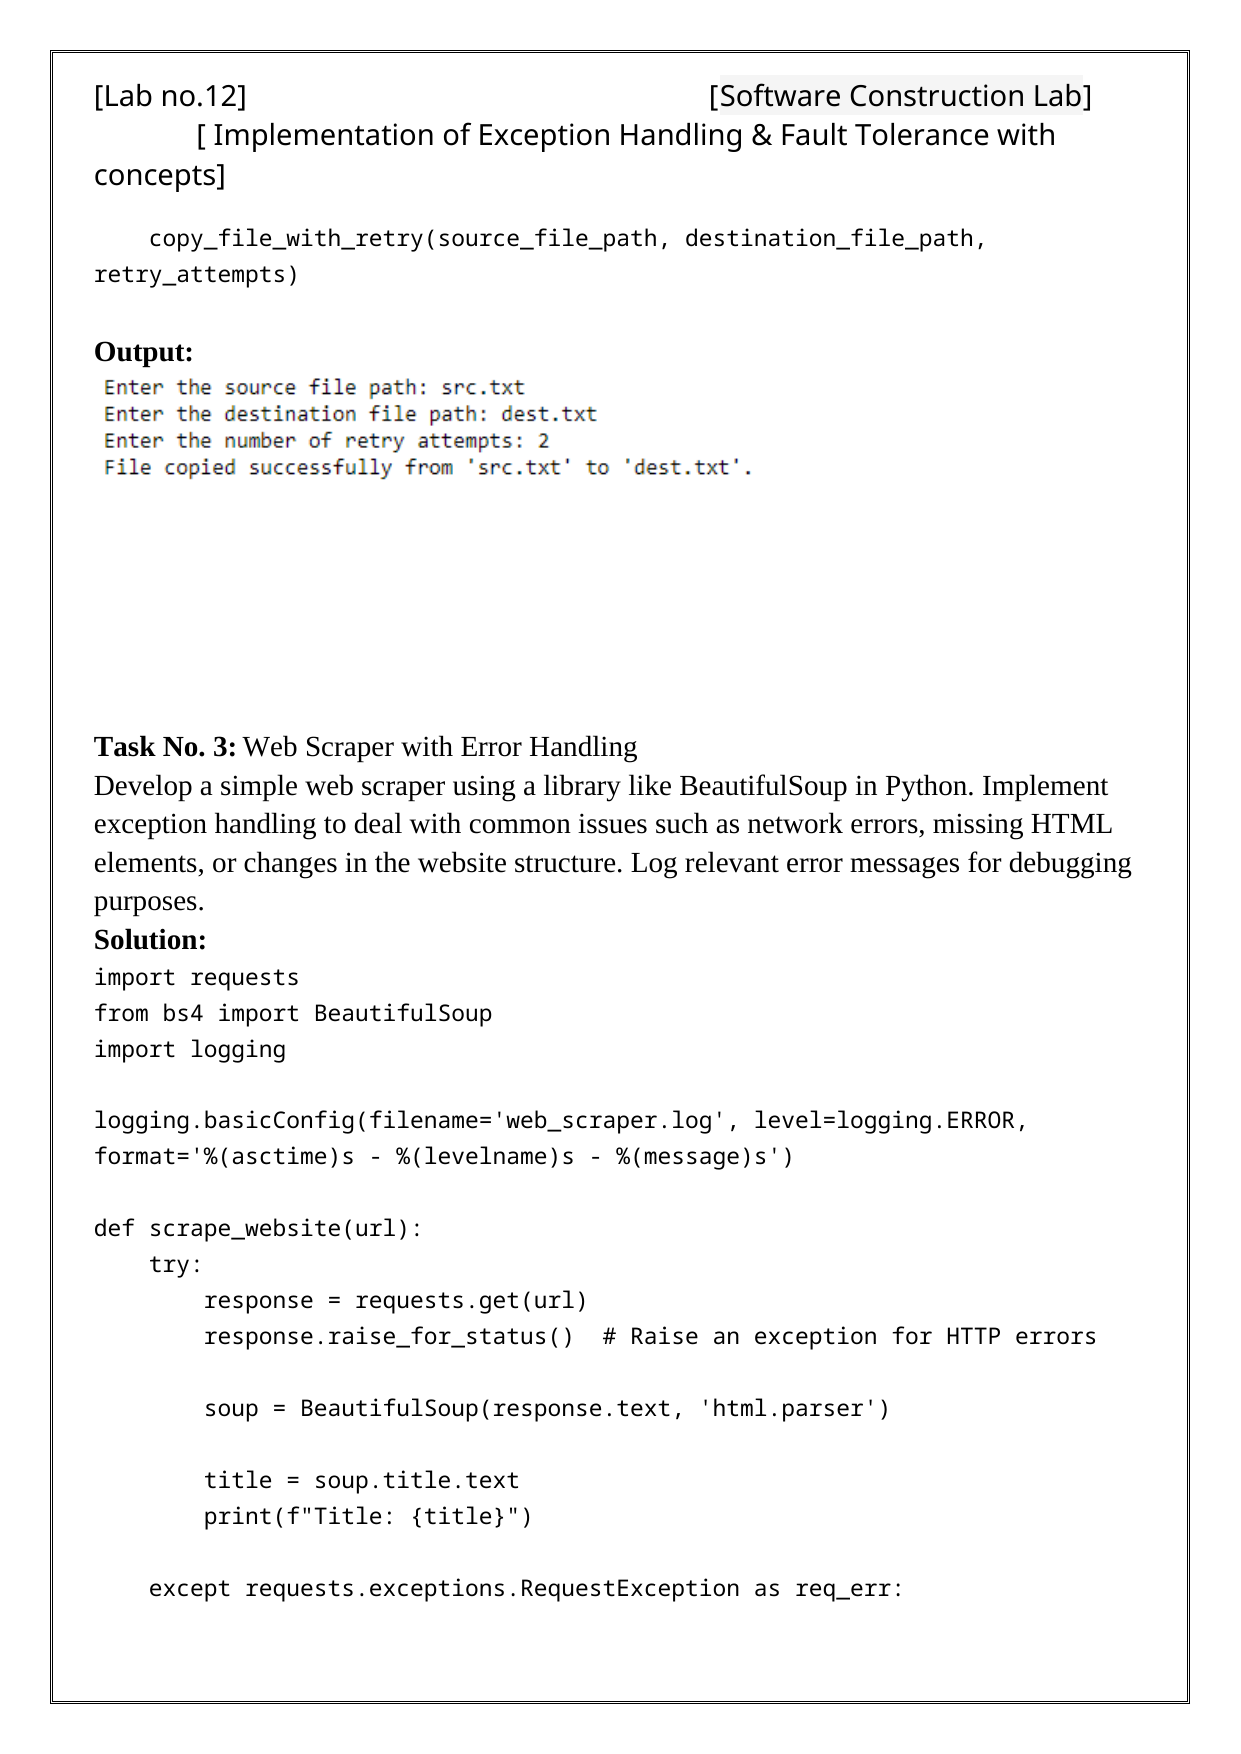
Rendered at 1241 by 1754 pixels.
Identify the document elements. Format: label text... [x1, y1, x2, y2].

text import requests [94, 961, 1165, 992]
text print(f"Title: {title}") [94, 1500, 1165, 1531]
text def scrape_website(url): [94, 1212, 1165, 1243]
text Task No. 3: Web Scraper with Error Handling [94, 729, 1165, 763]
text logging.basicConfig(filename='web_scraper.log', level=logging.ERROR, format='%(asctime)s - %(levelname)s - %(message)s') [94, 1104, 1165, 1172]
text except requests.exceptions.RequestException as req_err: [94, 1572, 1165, 1603]
text from bs4 import BeautifulSoup [94, 997, 1165, 1028]
text Develop a simple web scraper using a library like BeautifulSoup in Python. Implement exception handling to deal with common issues such as network errors, missing HTML elements, or changes in the website structure. Log relevant error messages for debugging purposes. [94, 768, 1165, 917]
text import logging [94, 1032, 1165, 1064]
text title = soup.title.text [94, 1464, 1165, 1495]
text response = requests.get(url) [94, 1284, 1165, 1315]
text soup = BeautifulSoup(response.text, 'html.parser') [94, 1392, 1165, 1423]
text response.raise_for_status() # Raise an exception for HTTP errors [94, 1320, 1165, 1351]
picture [93, 371, 830, 495]
text Output: [94, 334, 1165, 367]
text copy_file_with_retry(source_file_path, destination_file_path, retry_attempts) [94, 222, 1165, 289]
text try: [94, 1248, 1165, 1279]
text Solution: [94, 922, 1165, 956]
